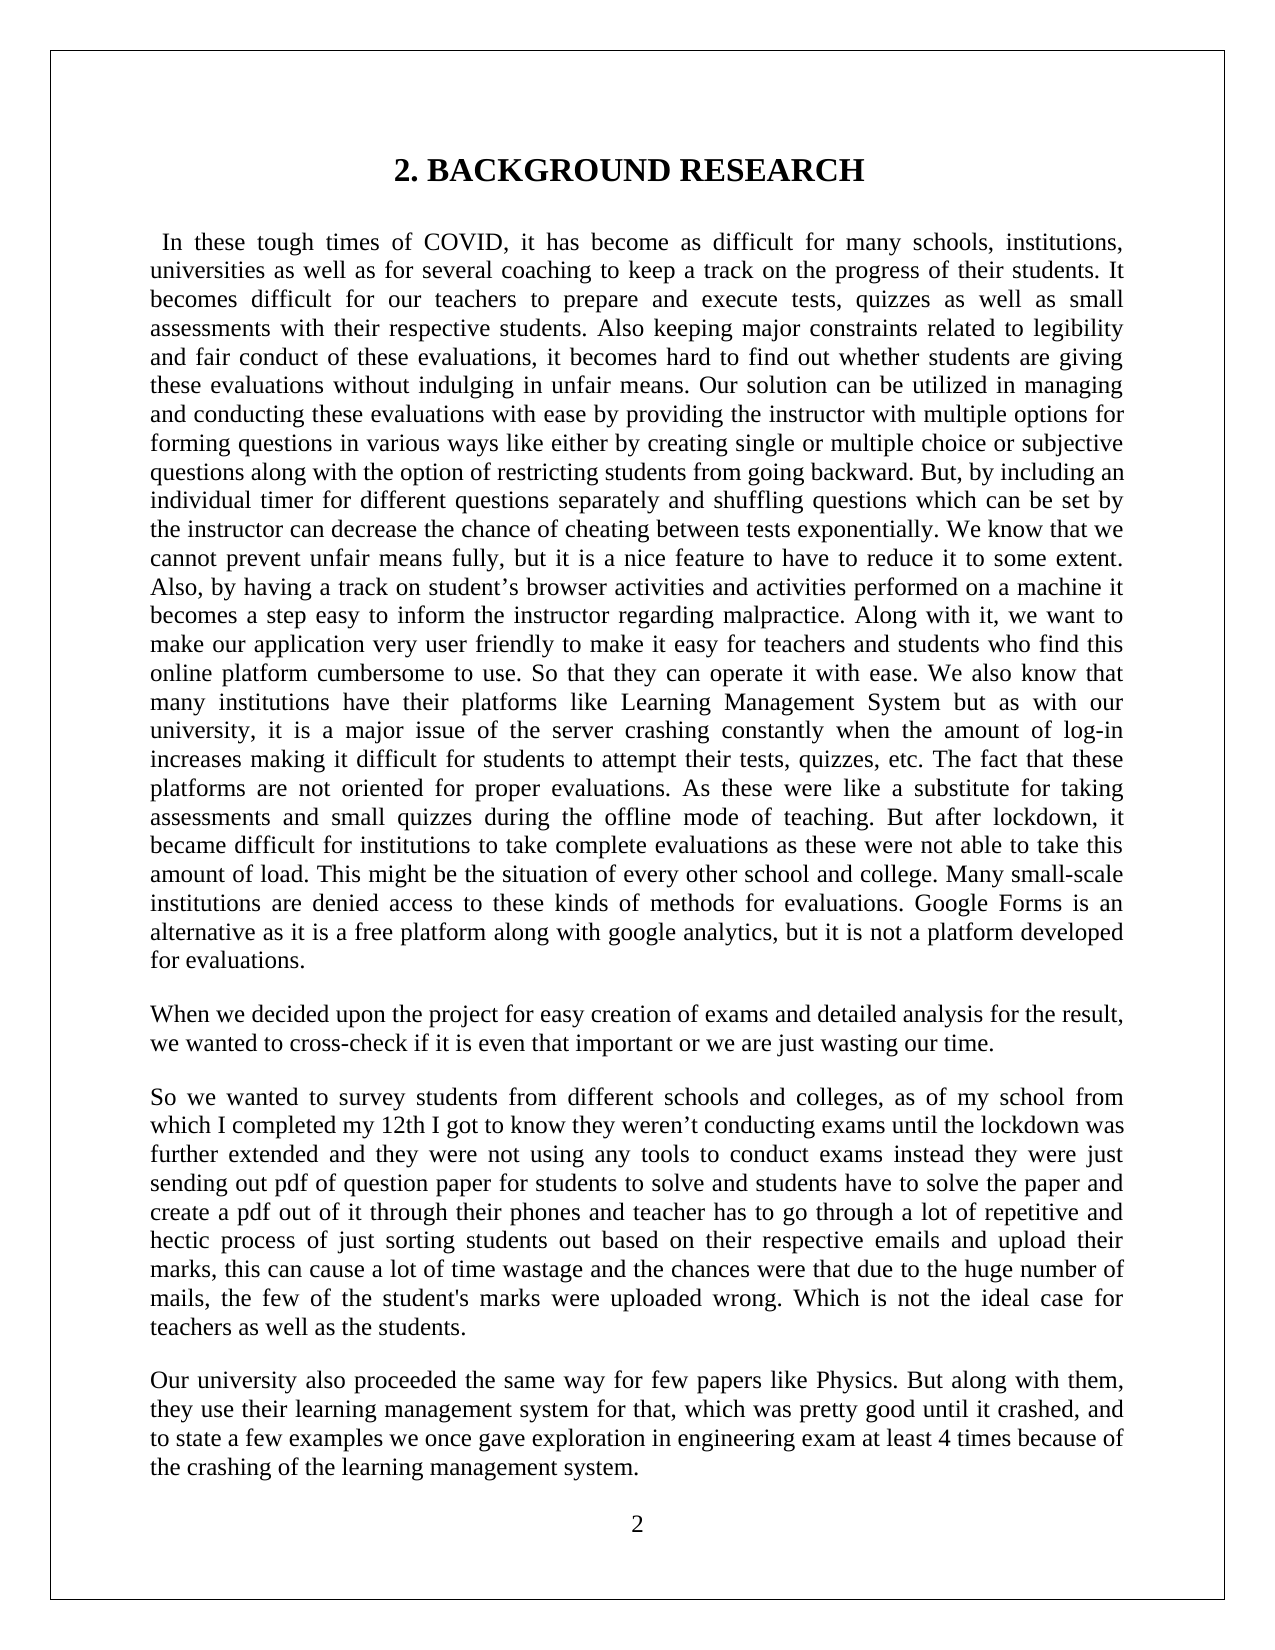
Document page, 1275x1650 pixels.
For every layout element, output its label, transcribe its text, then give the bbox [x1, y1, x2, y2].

text In these tough times of COVID, it has become as difficult for many schools, institutions, universities as well as for several coaching to keep a track on the progress of their students. It becomes difficult for our teachers to prepare and execute tests, quizzes as well as small assessments with their respective students. Also keeping major constraints related to legibility and fair conduct of these evaluations, it becomes hard to find out whether students are giving these evaluations without indulging in unfair means. Our solution can be utilized in managing and conducting these evaluations with ease by providing the instructor with multiple options for forming questions in various ways like either by creating single or multiple choice or subjective questions along with the option of restricting students from going backward. But, by including an individual timer for different questions separately and shuffling questions which can be set by the instructor can decrease the chance of cheating between tests exponentially. We know that we cannot prevent unfair means fully, but it is a nice feature to have to reduce it to some extent. Also, by having a track on student’s browser activities and activities performed on a machine it becomes a step easy to inform the instructor regarding malpractice. Along with it, we want to make our application very user friendly to make it easy for teachers and students who find this online platform cumbersome to use. So that they can operate it with ease. We also know that many institutions have their platforms like Learning Management System but as with our university, it is a major issue of the server crashing constantly when the amount of log-in increases making it difficult for students to attempt their tests, quizzes, etc. The fact that these platforms are not oriented for proper evaluations. As these were like a substitute for taking assessments and small quizzes during the offline mode of teaching. But after lockdown, it became difficult for institutions to take complete evaluations as these were not able to take this amount of load. This might be the situation of every other school and college. Many small-scale institutions are denied access to these kinds of methods for evaluations. Google Forms is an alternative as it is a free platform along with google analytics, but it is not a platform developed for evaluations. [150, 227, 1125, 974]
text Background Research [150, 150, 1125, 188]
text Our university also proceeded the same way for few papers like Physics. But along with them, they use their learning management system for that, which was pretty good until it crashed, and to state a few examples we once gave exploration in engineering exam at least 4 times because of the crashing of the learning management system. [150, 1365, 1125, 1480]
text So we wanted to survey students from different schools and colleges, as of my school from which I completed my 12th I got to know they weren’t conducting exams until the lockdown was further extended and they were not using any tools to conduct exams instead they were just sending out pdf of question paper for students to solve and students have to solve the paper and create a pdf out of it through their phones and teacher has to go through a lot of repetitive and hectic process of just sorting students out based on their respective emails and upload their marks, this can cause a lot of time wastage and the chances were that due to the huge number of mails, the few of the student's marks were uploaded wrong. Which is not the ideal case for teachers as well as the students. [150, 1082, 1125, 1340]
text When we decided upon the project for easy creation of exams and detailed analysis for the result, we wanted to cross-check if it is even that important or we are just wasting our time. [150, 999, 1125, 1057]
